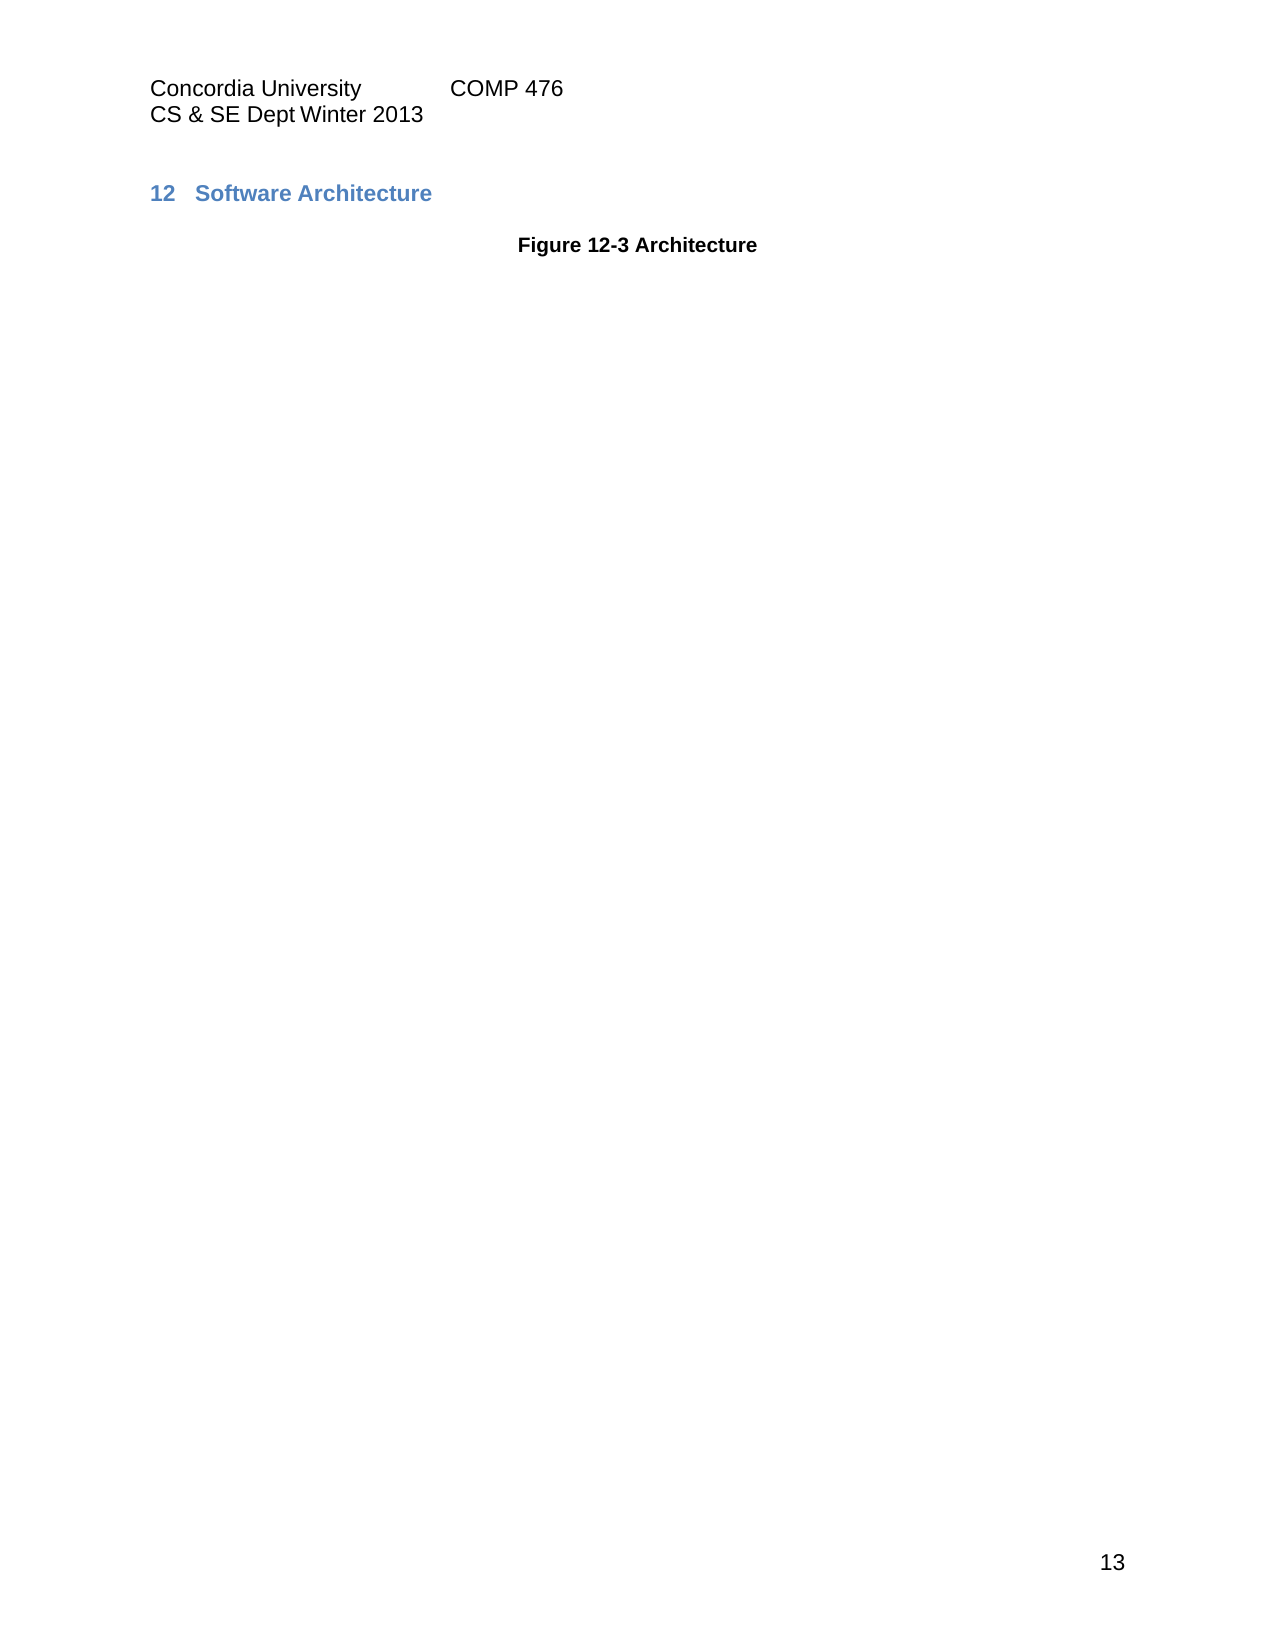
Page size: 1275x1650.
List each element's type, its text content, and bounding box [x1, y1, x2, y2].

subtitle Software Architecture [150, 180, 1125, 207]
